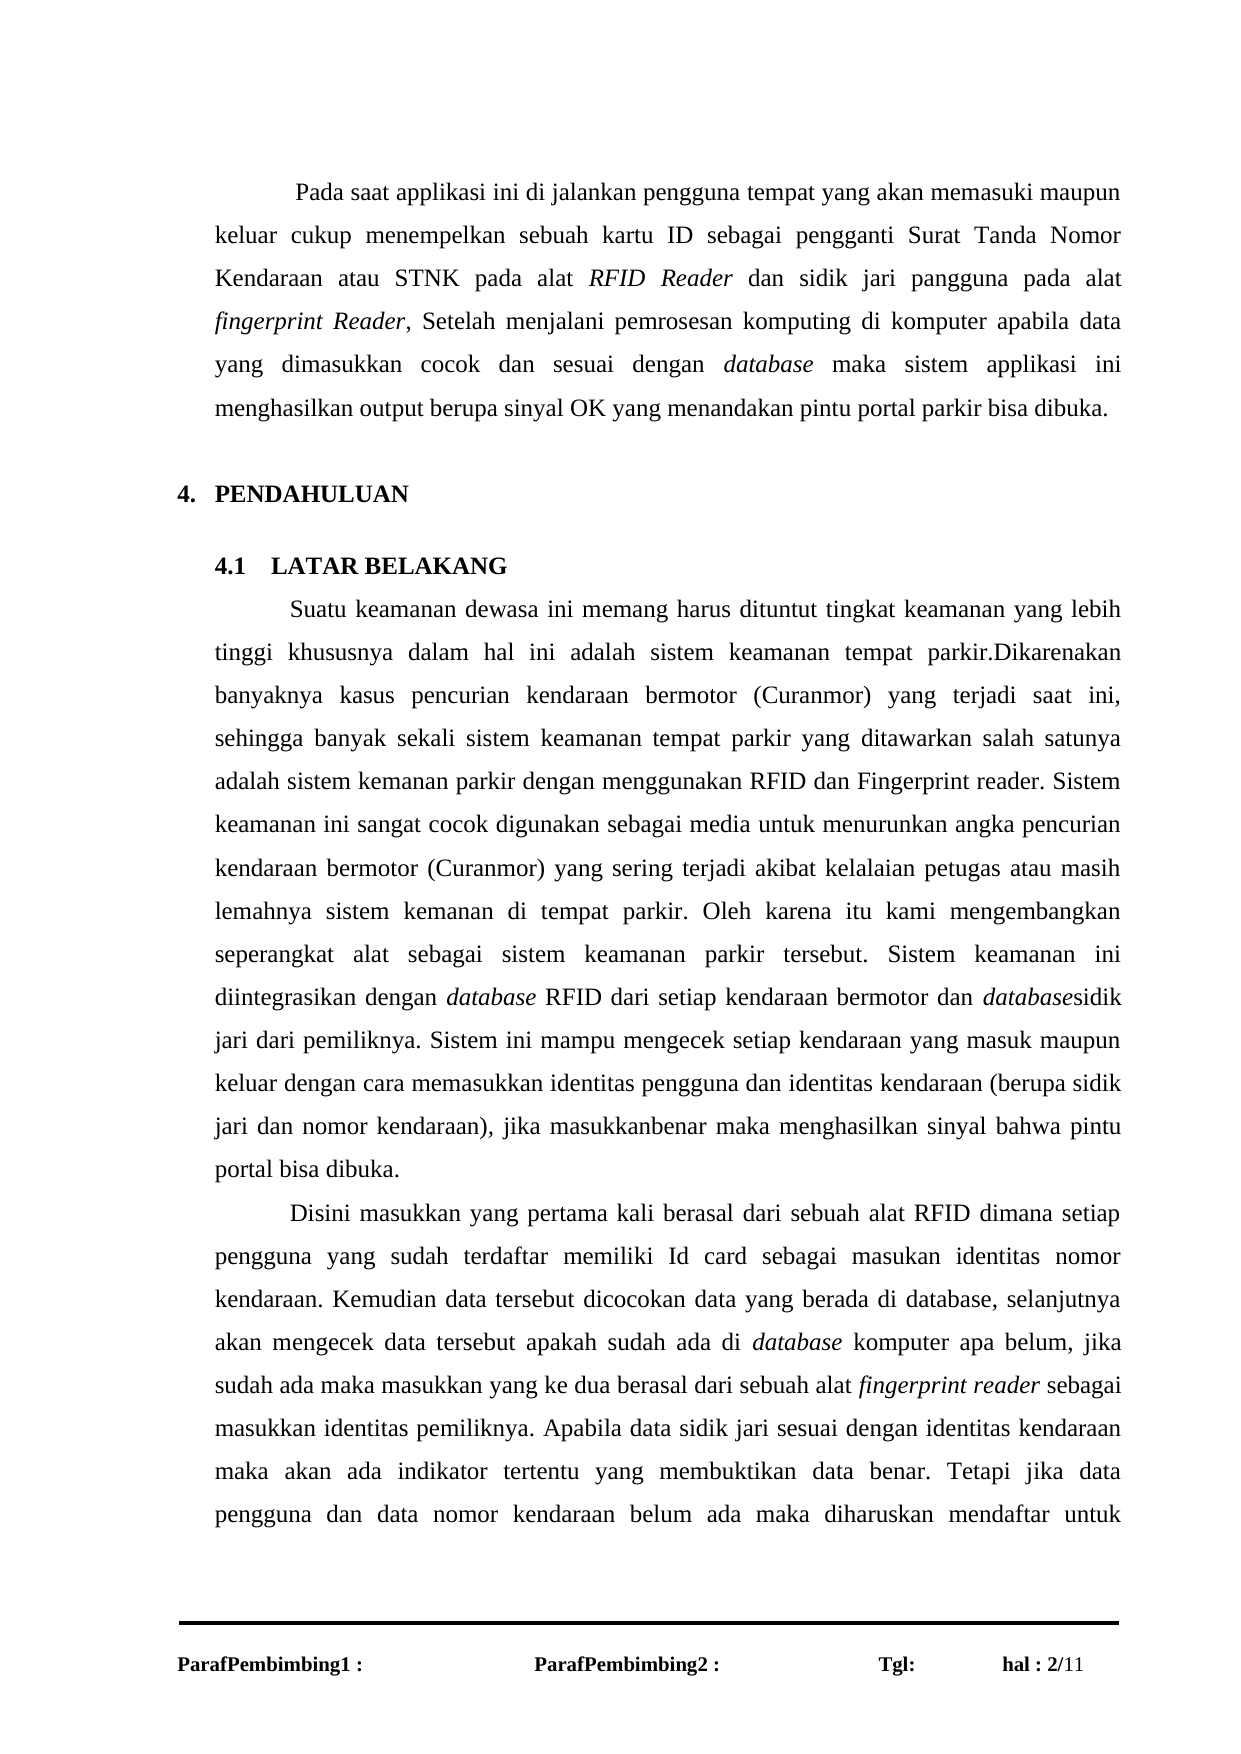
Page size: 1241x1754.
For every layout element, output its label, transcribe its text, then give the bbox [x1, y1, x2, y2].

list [214, 1198, 1122, 1528]
list LATAR BELAKANG [214, 551, 1122, 579]
text Pada saat applikasi ini di jalankan pengguna tempat yang akan memasuki maupun keluar cukup menempelkan sebuah kartu ID sebagai pengganti Surat Tanda Nomor Kendaraan atau STNK pada alat RFID Reader dan sidik jari pangguna pada alat fingerprint Reader, Setelah menjalani pemrosesan komputing di komputer apabila data yang dimasukkan cocok dan sesuai dengan database maka sistem applikasi ini menghasilkan output berupa sinyal OK yang menandakan pintu portal parkir bisa dibuka. [177, 177, 1122, 421]
list PENDAHULUAN [177, 479, 1122, 508]
list Suatu keamanan dewasa ini memang harus dituntut tingkat keamanan yang lebih tinggi khususnya dalam hal ini adalah sistem keamanan tempat parkir.Dikarenakan banyaknya kasus pencurian kendaraan bermotor (Curanmor) yang terjadi saat ini, sehingga banyak sekali sistem keamanan tempat parkir yang ditawarkan salah satunya adalah sistem kemanan parkir dengan menggunakan RFID dan Fingerprint reader. Sistem keamanan ini sangat cocok digunakan sebagai media untuk menurunkan angka pencurian kendaraan bermotor (Curanmor) yang sering terjadi akibat kelalaian petugas atau masih lemahnya sistem kemanan di tempat parkir. Oleh karena itu kami mengembangkan seperangkat alat sebagai sistem keamanan parkir tersebut. Sistem keamanan ini diintegrasikan dengan database RFID dari setiap kendaraan bermotor dan databasesidik jari dari pemiliknya. Sistem ini mampu mengecek setiap kendaraan yang masuk maupun keluar dengan cara memasukkan identitas pengguna dan identitas kendaraan (berupa sidik jari dan nomor kendaraan), jika masukkanbenar maka menghasilkan sinyal bahwa pintu portal bisa dibuka. [214, 594, 1122, 1183]
